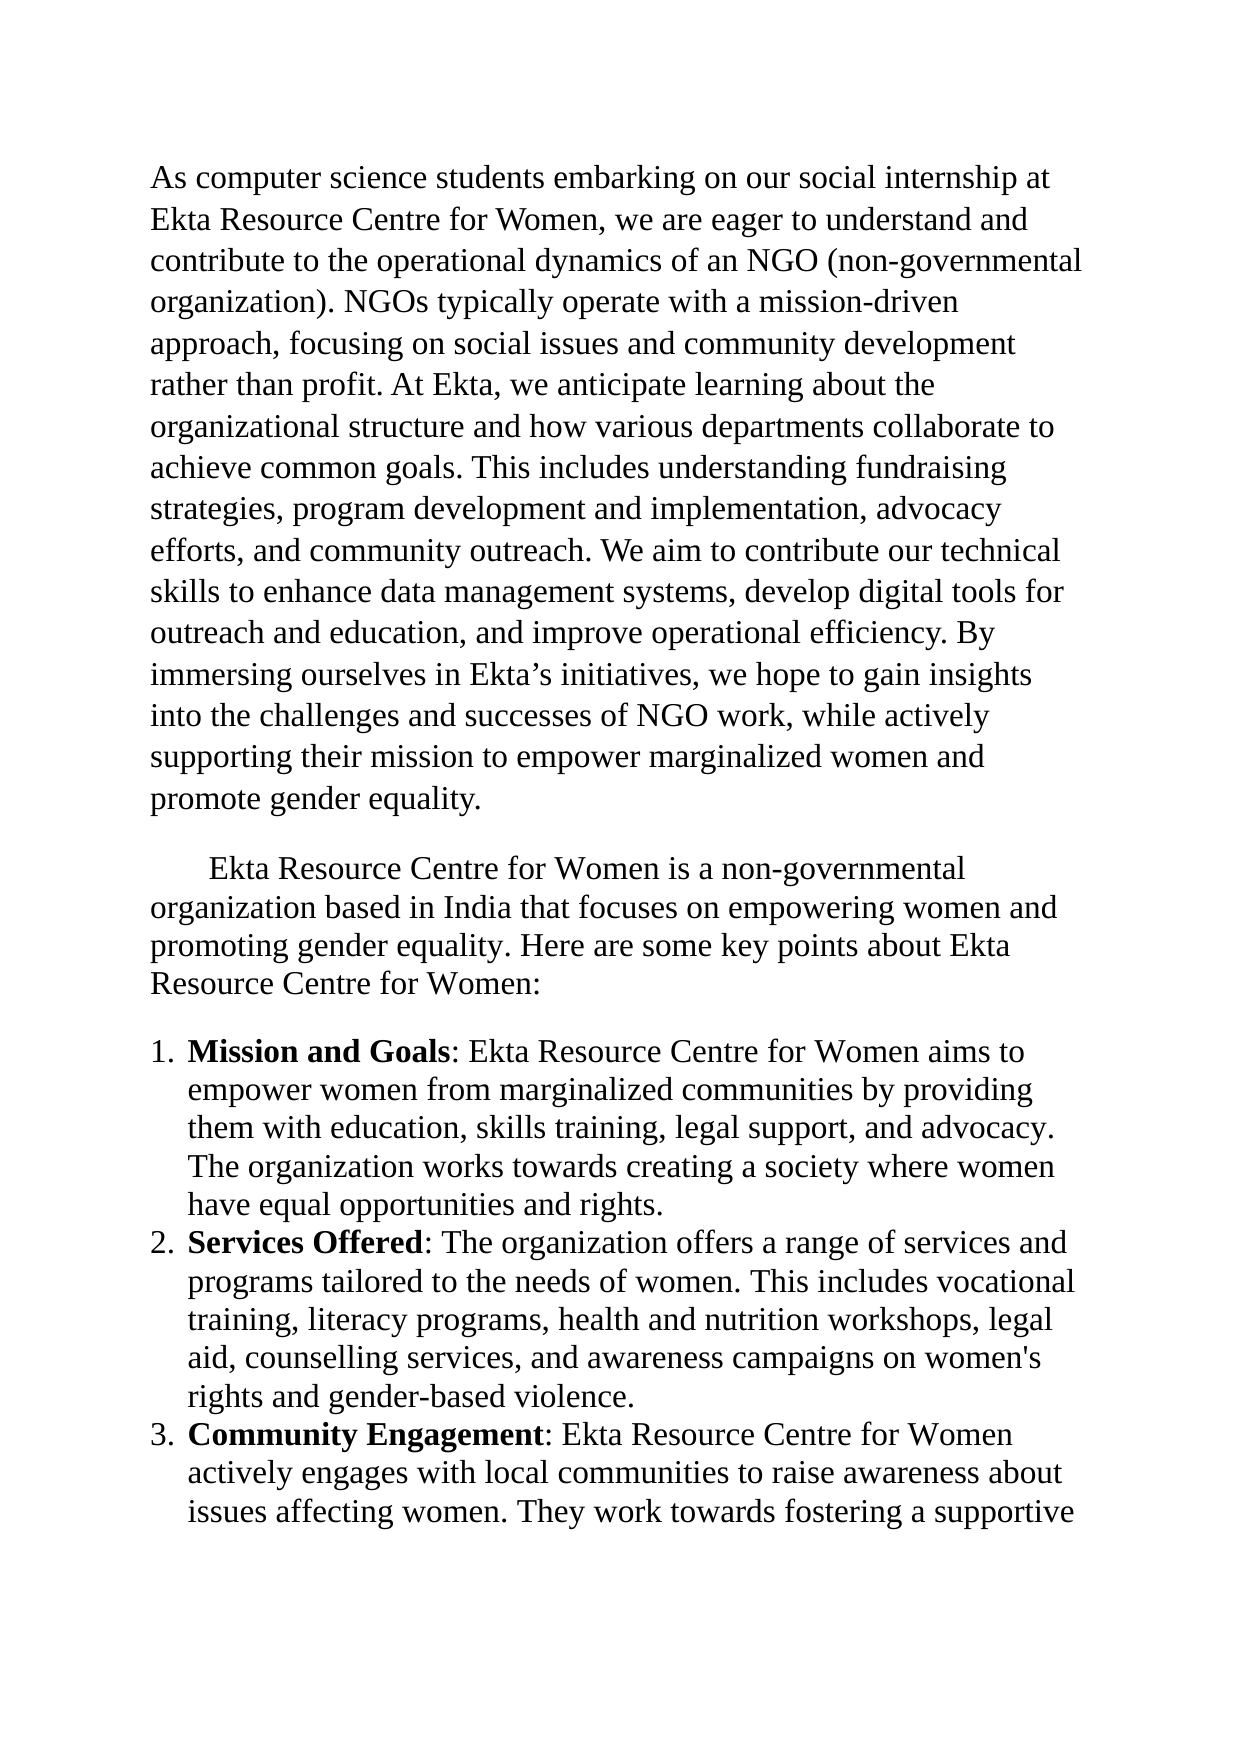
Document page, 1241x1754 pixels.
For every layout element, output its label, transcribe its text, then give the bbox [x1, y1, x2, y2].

list Services Offered: The organization offers a range of services and programs tailored to the needs of women. This includes vocational training, literacy programs, health and nutrition workshops, legal aid, counselling services, and awareness campaigns on women's rights and gender-based violence. [150, 1252, 1090, 1443]
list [150, 1473, 1090, 1588]
text As computer science students embarking on our social internship at Ekta Resource Centre for Women, we are eager to understand and contribute to the operational dynamics of an NGO (non-governmental organization). NGOs typically operate with a mission-driven approach, focusing on social issues and community development rather than profit. At Ekta, we anticipate learning about the organizational structure and how various departments collaborate to achieve common goals. This includes understanding fundraising strategies, program development and implementation, advocacy efforts, and community outreach. We aim to contribute our technical skills to enhance data management systems, develop digital tools for outreach and education, and improve operational efficiency. By immersing ourselves in Ekta’s initiatives, we hope to gain insights into the challenges and successes of NGO work, while actively supporting their mission to empower marginalized women and promote gender equality. [150, 158, 1090, 816]
list Mission and Goals: Ekta Resource Centre for Women aims to empower women from marginalized communities by providing them with education, skills training, legal support, and advocacy. The organization works towards creating a society where women have equal opportunities and rights. [150, 1031, 1090, 1223]
text Ekta Resource Centre for Women is a non-governmental organization based in India that focuses on empowering women and promoting gender equality. Here are some key points about Ekta Resource Centre for Women: [150, 848, 1090, 1002]
